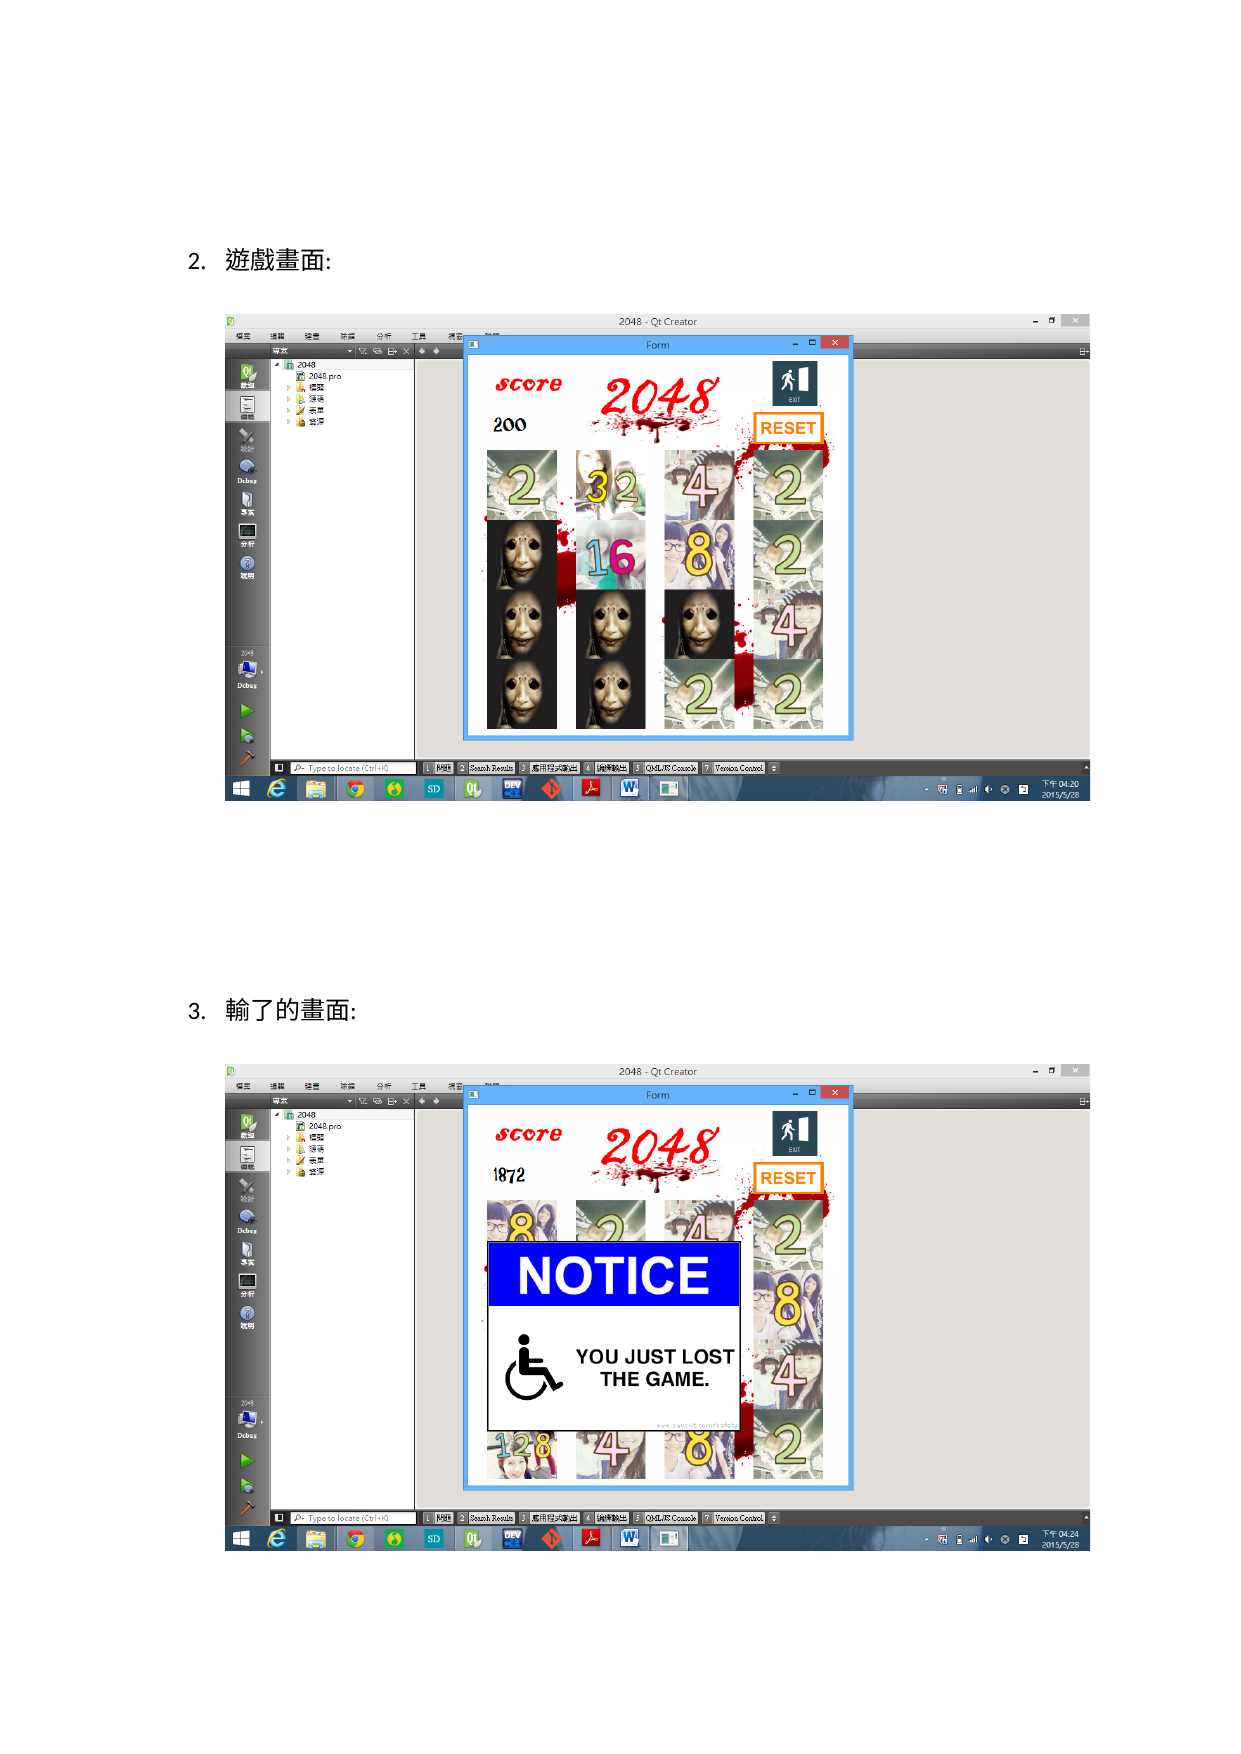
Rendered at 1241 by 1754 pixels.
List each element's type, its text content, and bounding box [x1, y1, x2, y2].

picture [225, 1064, 1091, 1551]
picture [225, 314, 1091, 801]
list 遊戲畫面: [187, 239, 1053, 277]
list 輸了的畫面: [187, 989, 1053, 1027]
